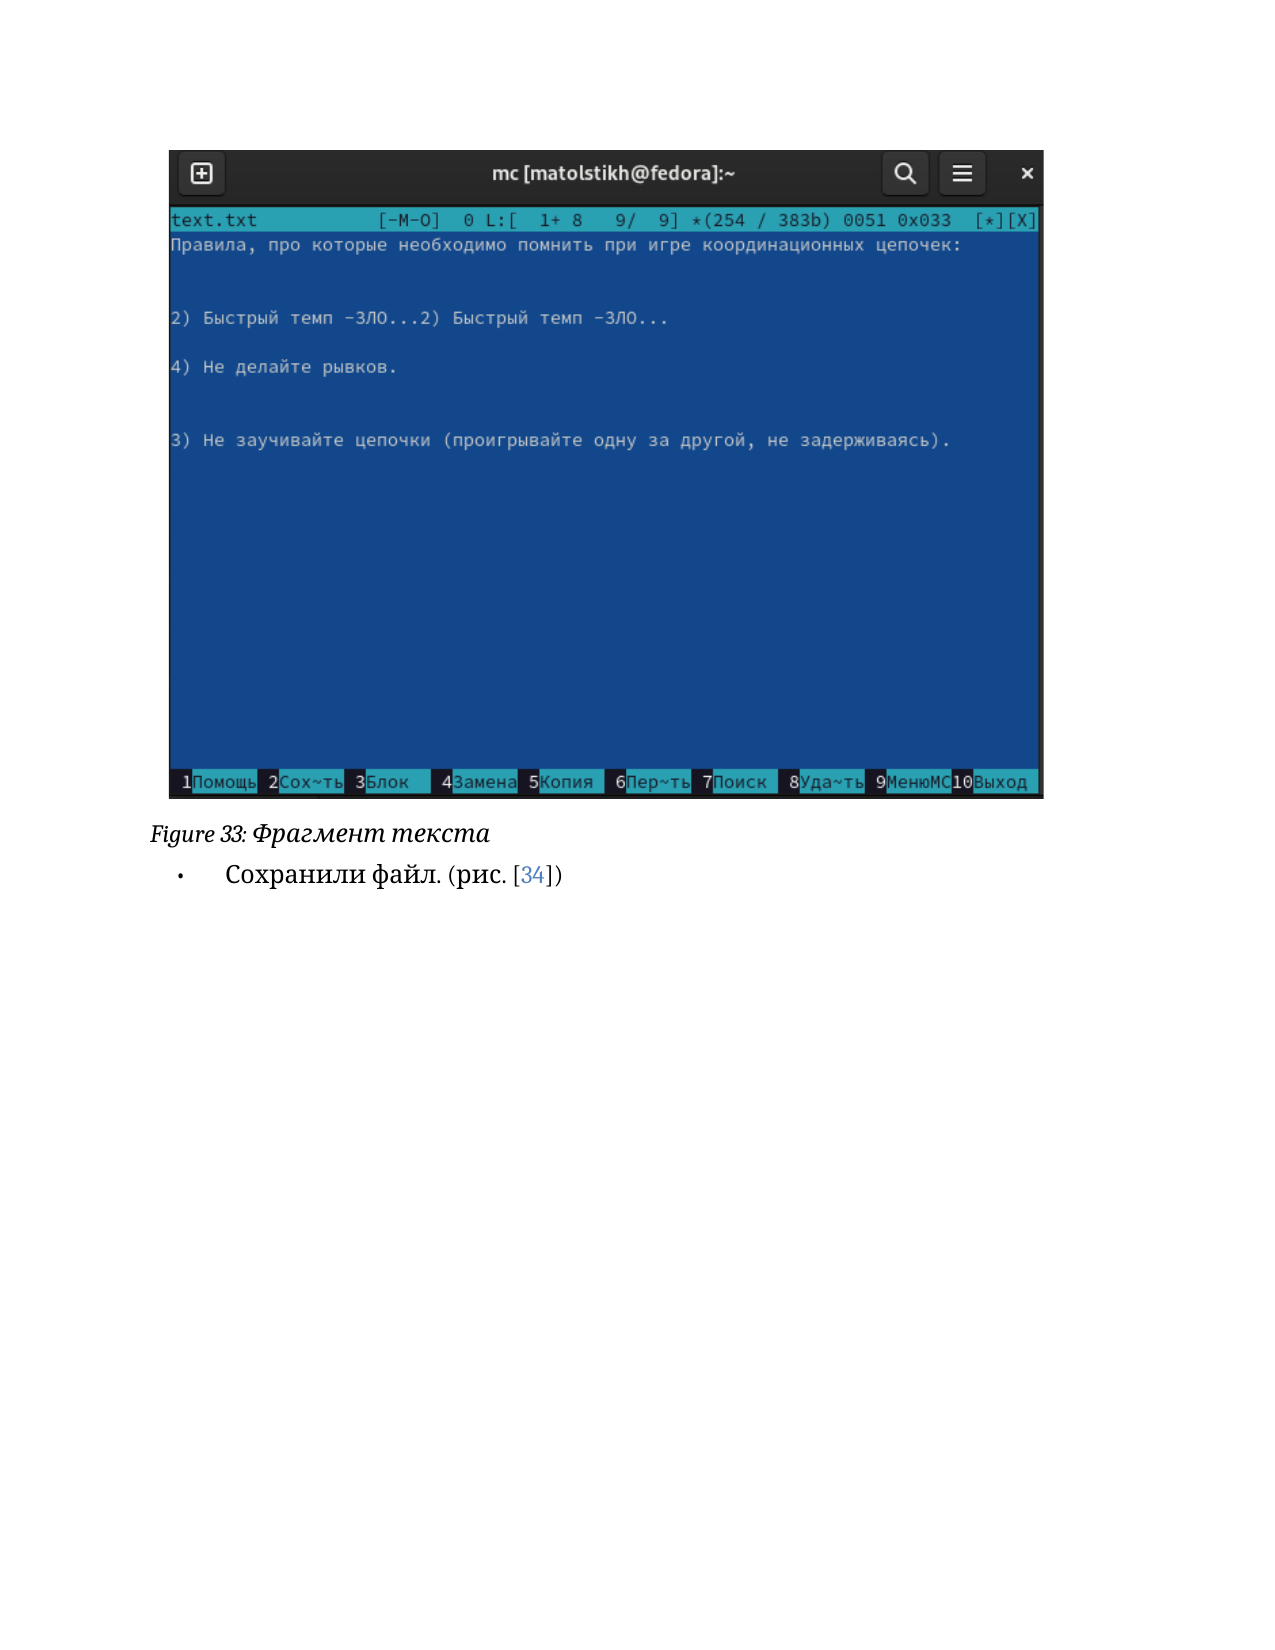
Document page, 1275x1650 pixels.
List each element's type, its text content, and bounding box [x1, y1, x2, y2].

picture [168, 150, 1044, 799]
text Figure 33: Фрагмент текста [150, 819, 1125, 848]
list Сохранили файл. (рис. [34]) [175, 861, 1125, 889]
